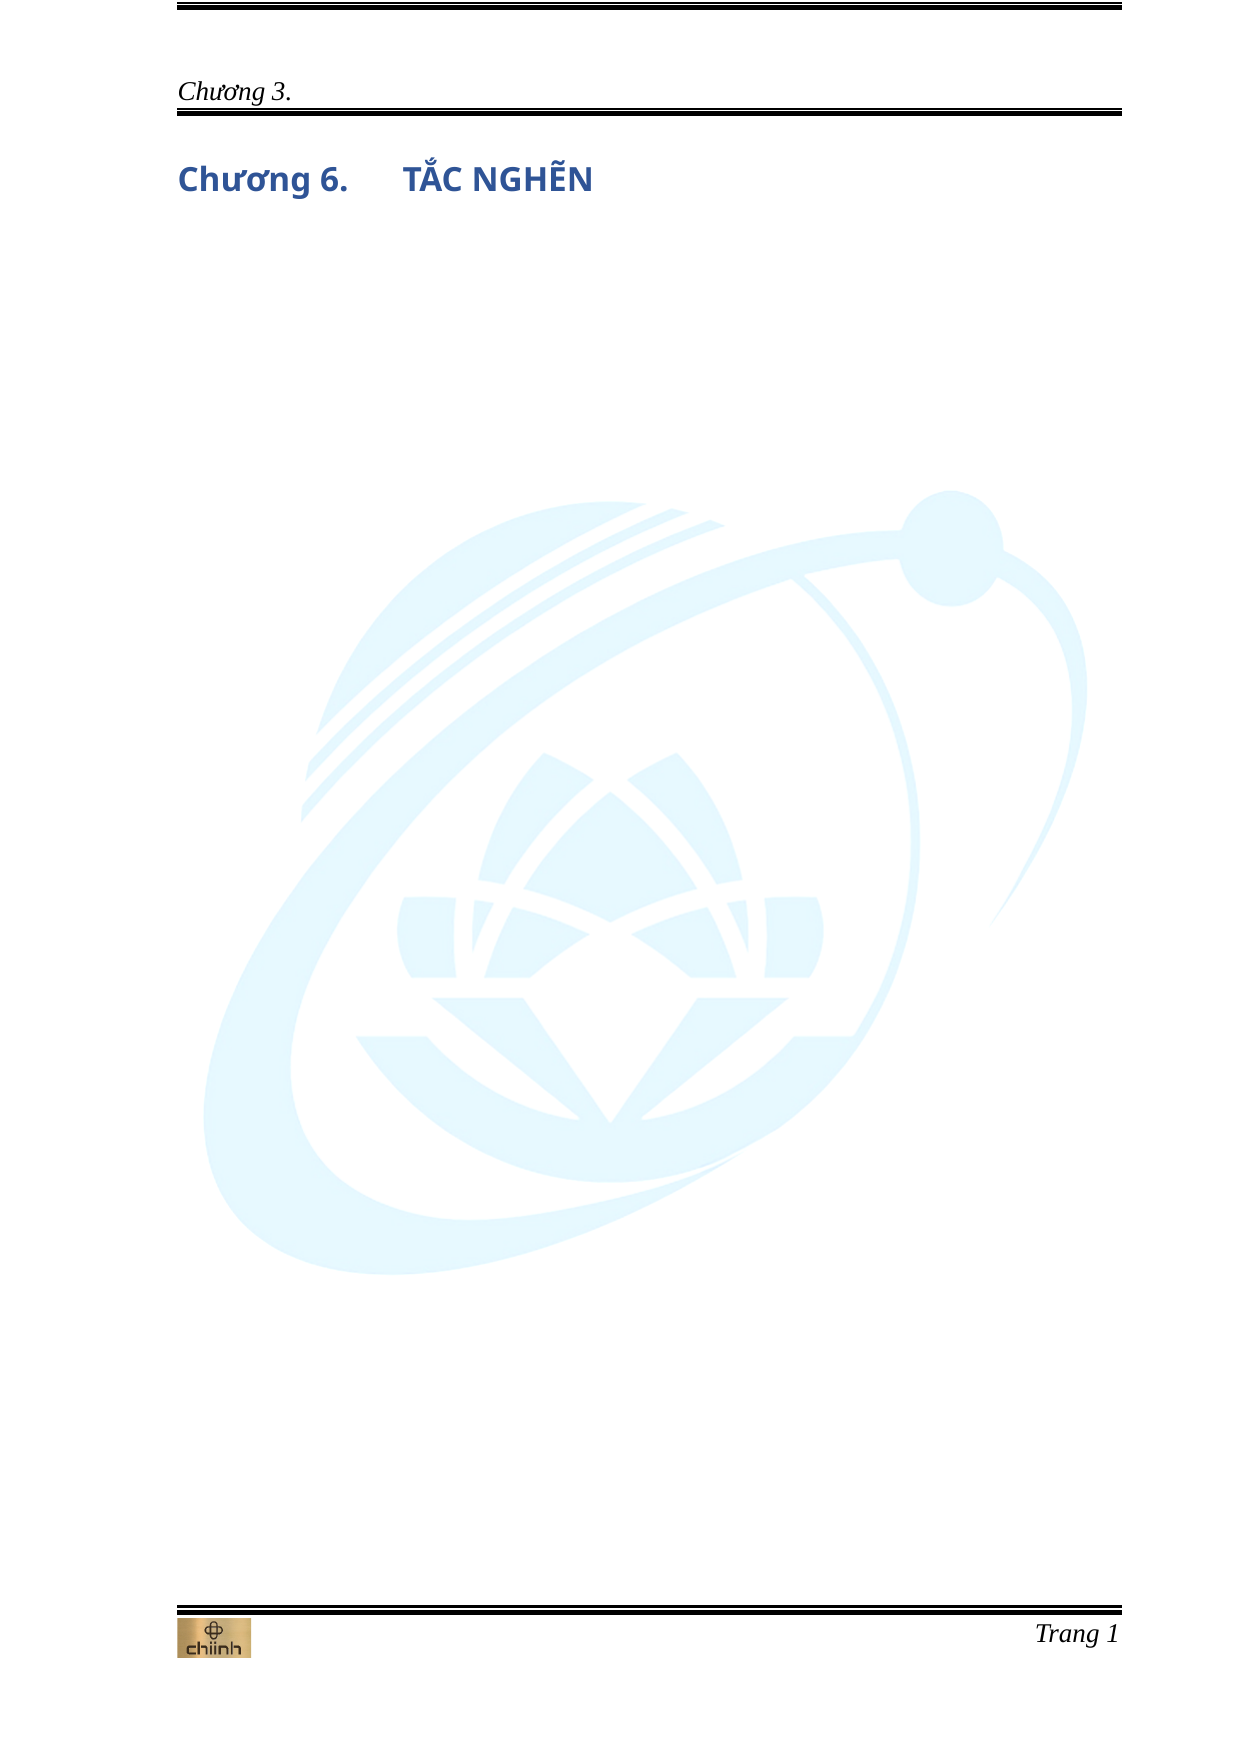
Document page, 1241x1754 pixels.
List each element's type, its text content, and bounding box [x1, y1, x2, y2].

picture [177, 1618, 252, 1658]
subtitle TẮC NGHẼN [177, 156, 1122, 201]
